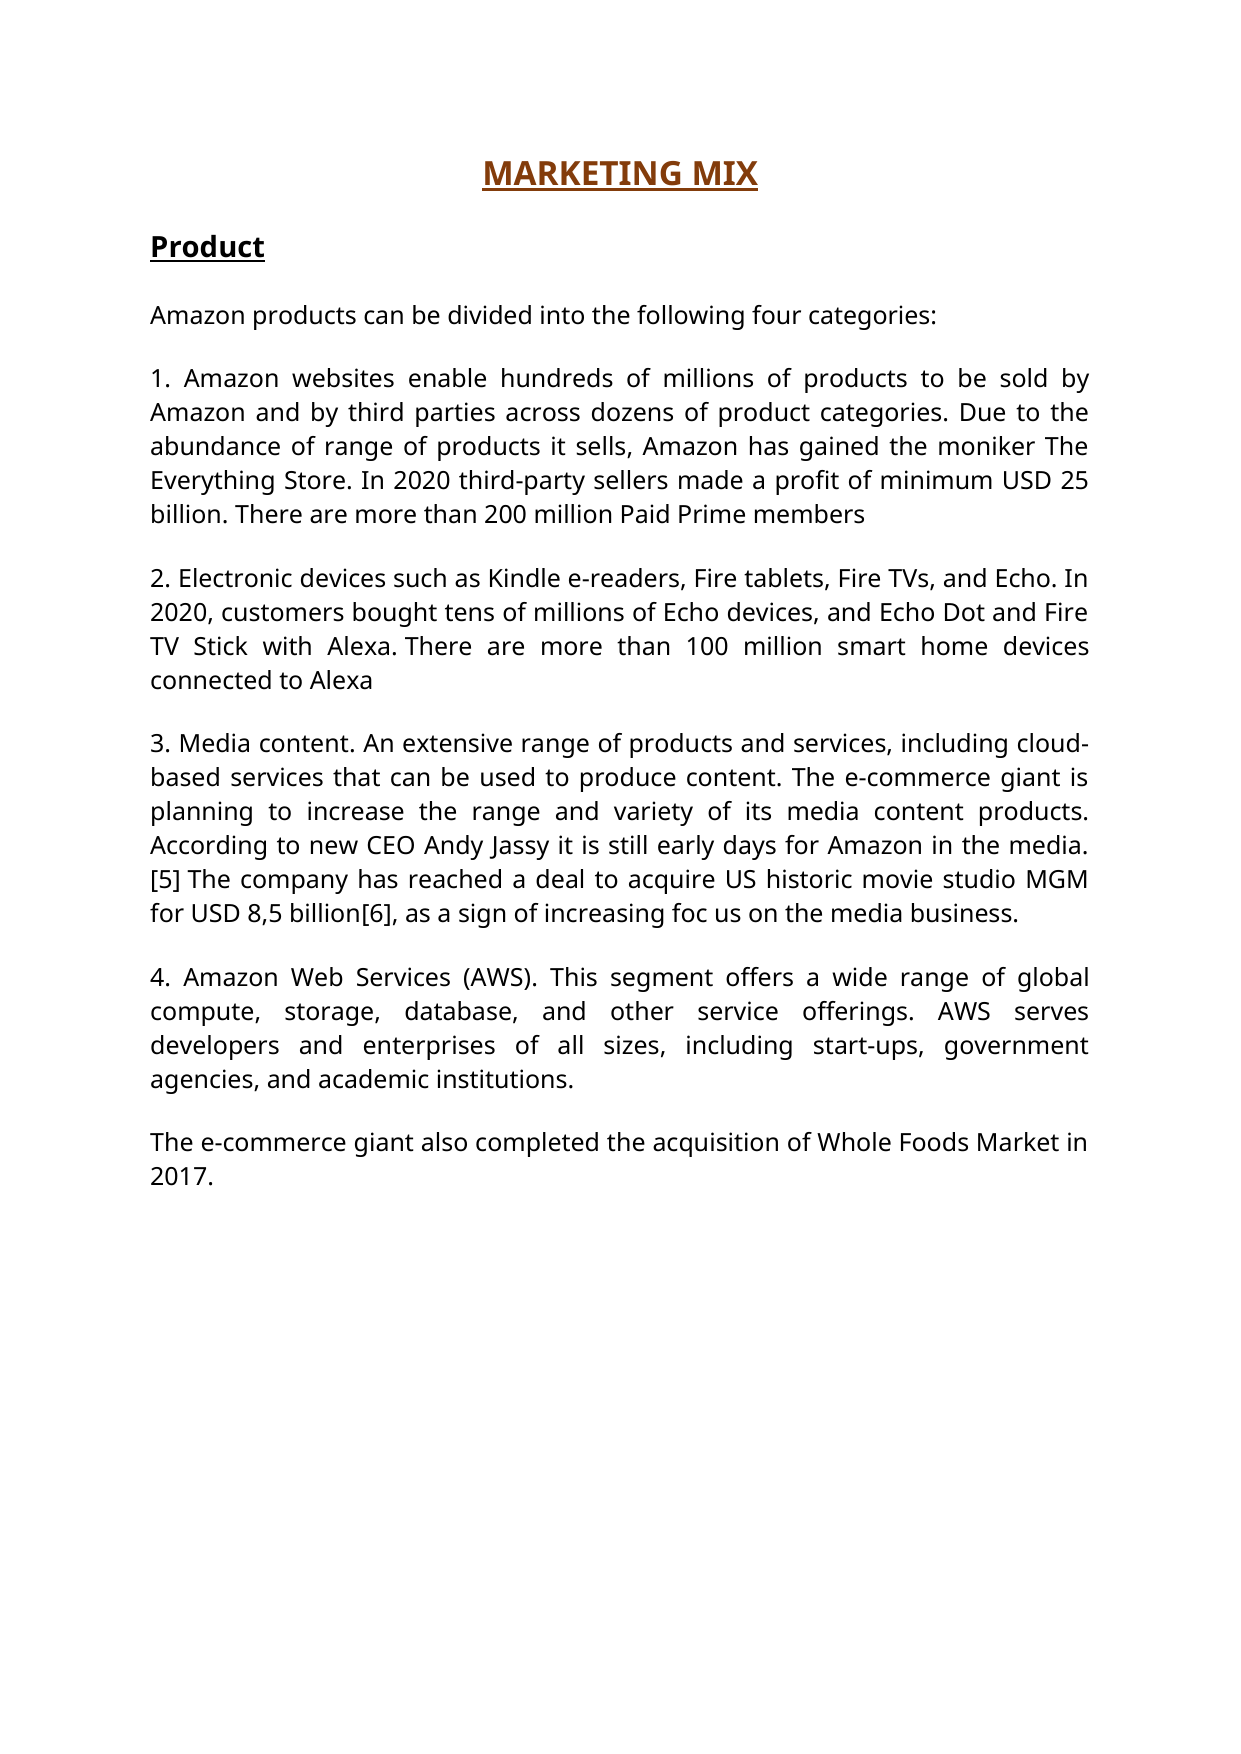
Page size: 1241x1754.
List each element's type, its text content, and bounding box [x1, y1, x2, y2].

text 2. Electronic devices such as Kindle e-readers, Fire tablets, Fire TVs, and Echo. In 2020, customers bought tens of millions of Echo devices, and Echo Dot and Fire TV Stick with Alexa. There are more than 100 million smart home devices connected to Alexa [150, 560, 1090, 697]
text MARKETING MIX [150, 150, 1090, 195]
text 1. Amazon websites enable hundreds of millions of products to be sold by Amazon and by third parties across dozens of product categories. Due to the abundance of range of products it sells, Amazon has gained the moniker The Everything Store. In 2020 third-party sellers made a profit of minimum USD 25 billion. There are more than 200 million Paid Prime members [150, 361, 1090, 531]
text Product [150, 227, 1090, 266]
text 4. Amazon Web Services (AWS). This segment offers a wide range of global compute, storage, database, and other service offerings. AWS serves developers and enterprises of all sizes, including start-ups, government agencies, and academic institutions. [150, 959, 1090, 1096]
text The e-commerce giant also completed the acquisition of Whole Foods Market in 2017. [150, 1125, 1090, 1193]
text Amazon products can be divided into the following four categories: [150, 298, 1090, 332]
text 3. Media content. An extensive range of products and services, including cloud-based services that can be used to produce content. The e-commerce giant is planning to increase the range and variety of its media content products. According to new CEO Andy Jassy it is still early days for Amazon in the media.[5] The company has reached a deal to acquire US historic movie studio MGM for USD 8,5 billion[6], as a sign of increasing foc us on the media business. [150, 726, 1090, 930]
